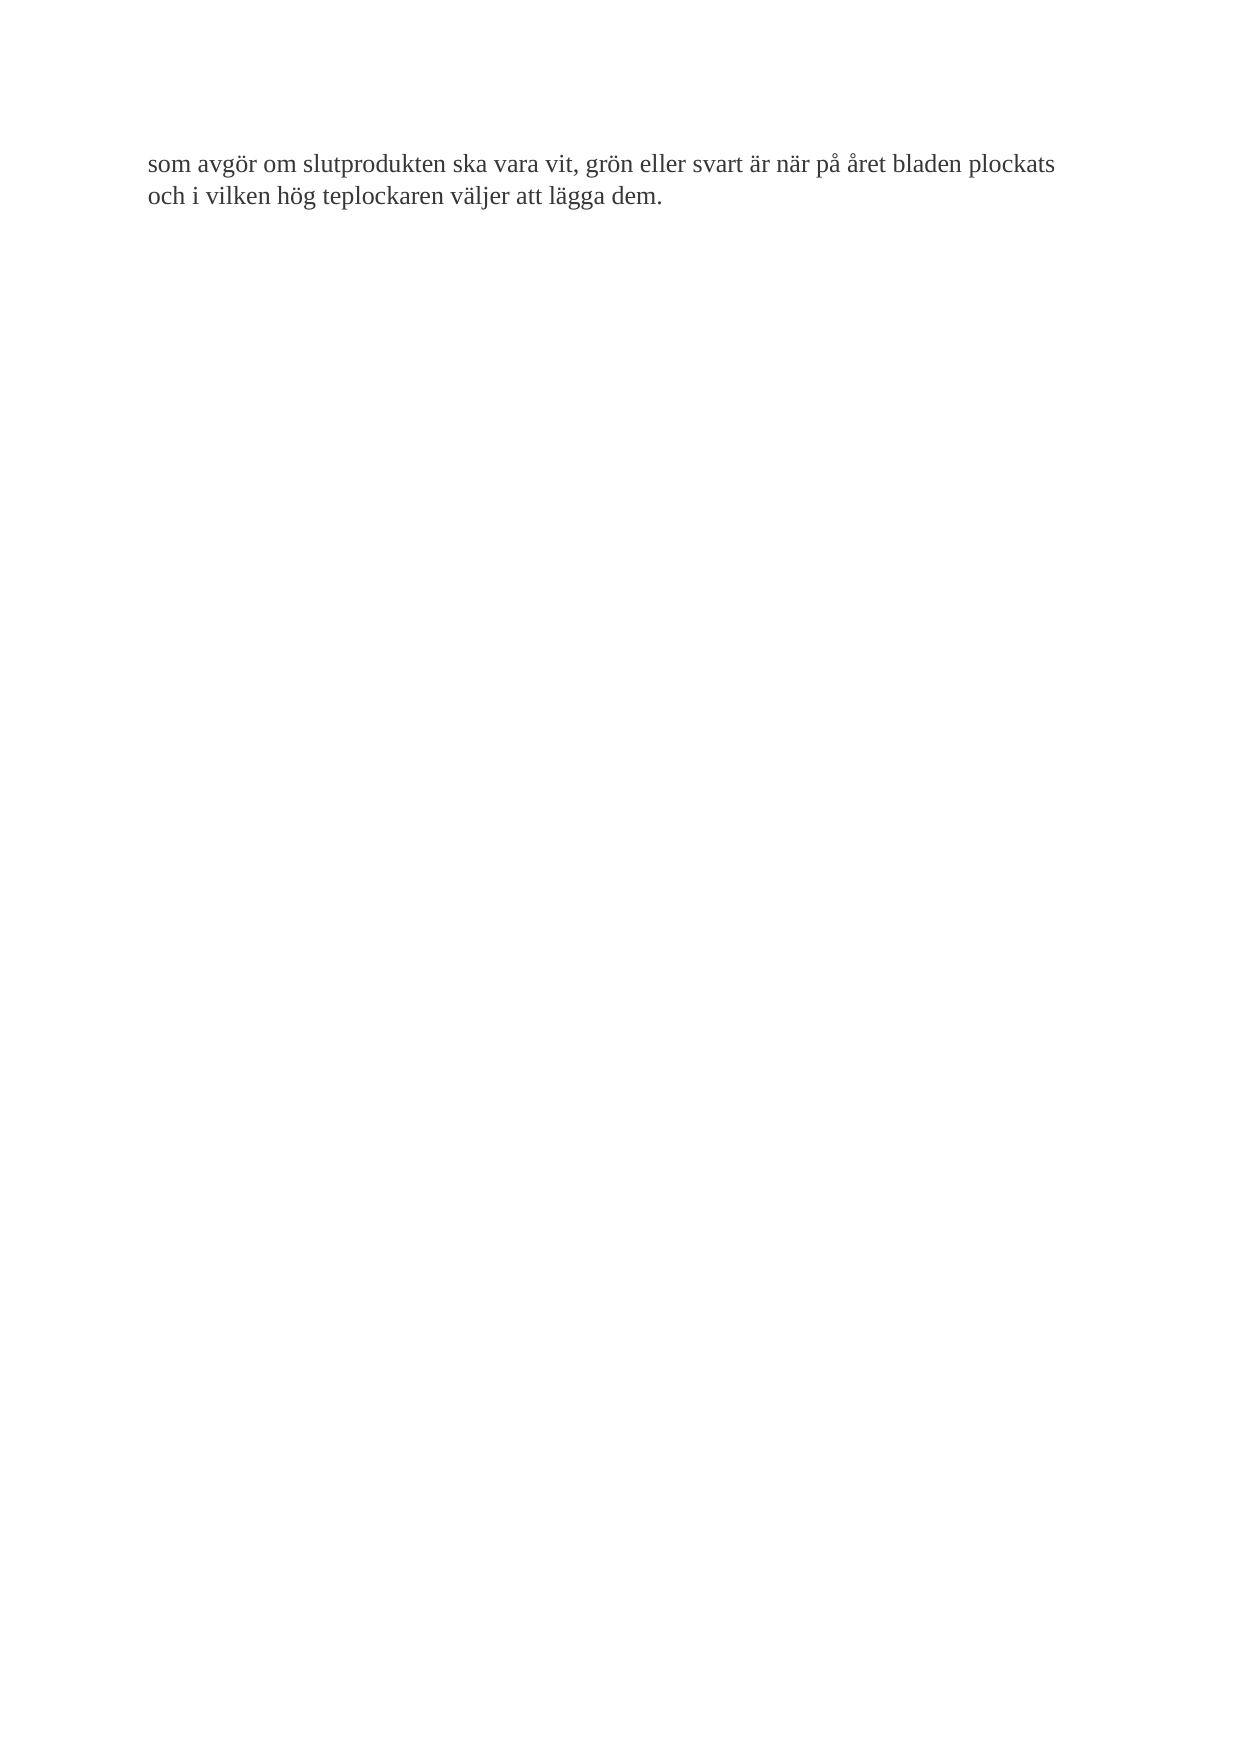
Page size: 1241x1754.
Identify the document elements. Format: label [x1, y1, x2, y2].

text [148, 148, 1093, 210]
